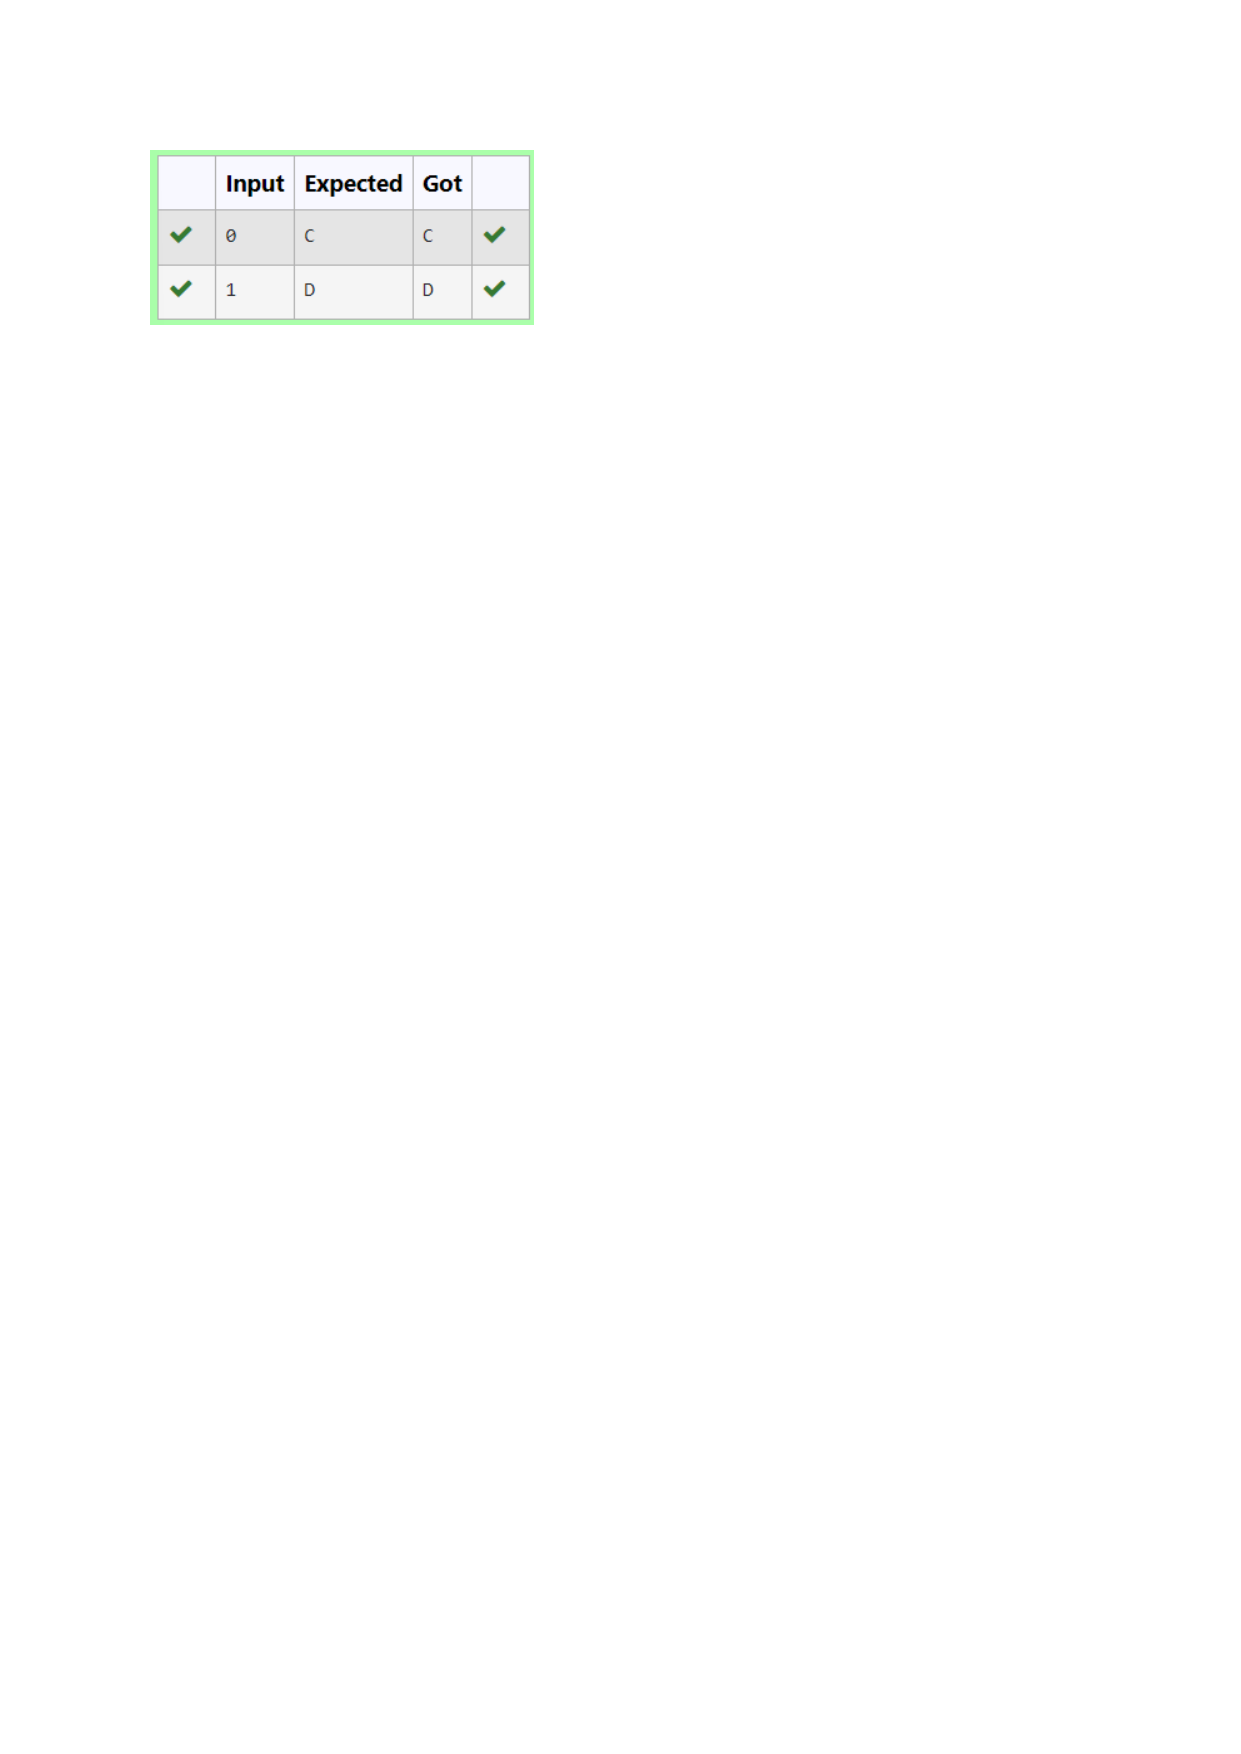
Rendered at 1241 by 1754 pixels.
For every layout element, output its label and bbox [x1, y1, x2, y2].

picture [150, 150, 534, 325]
